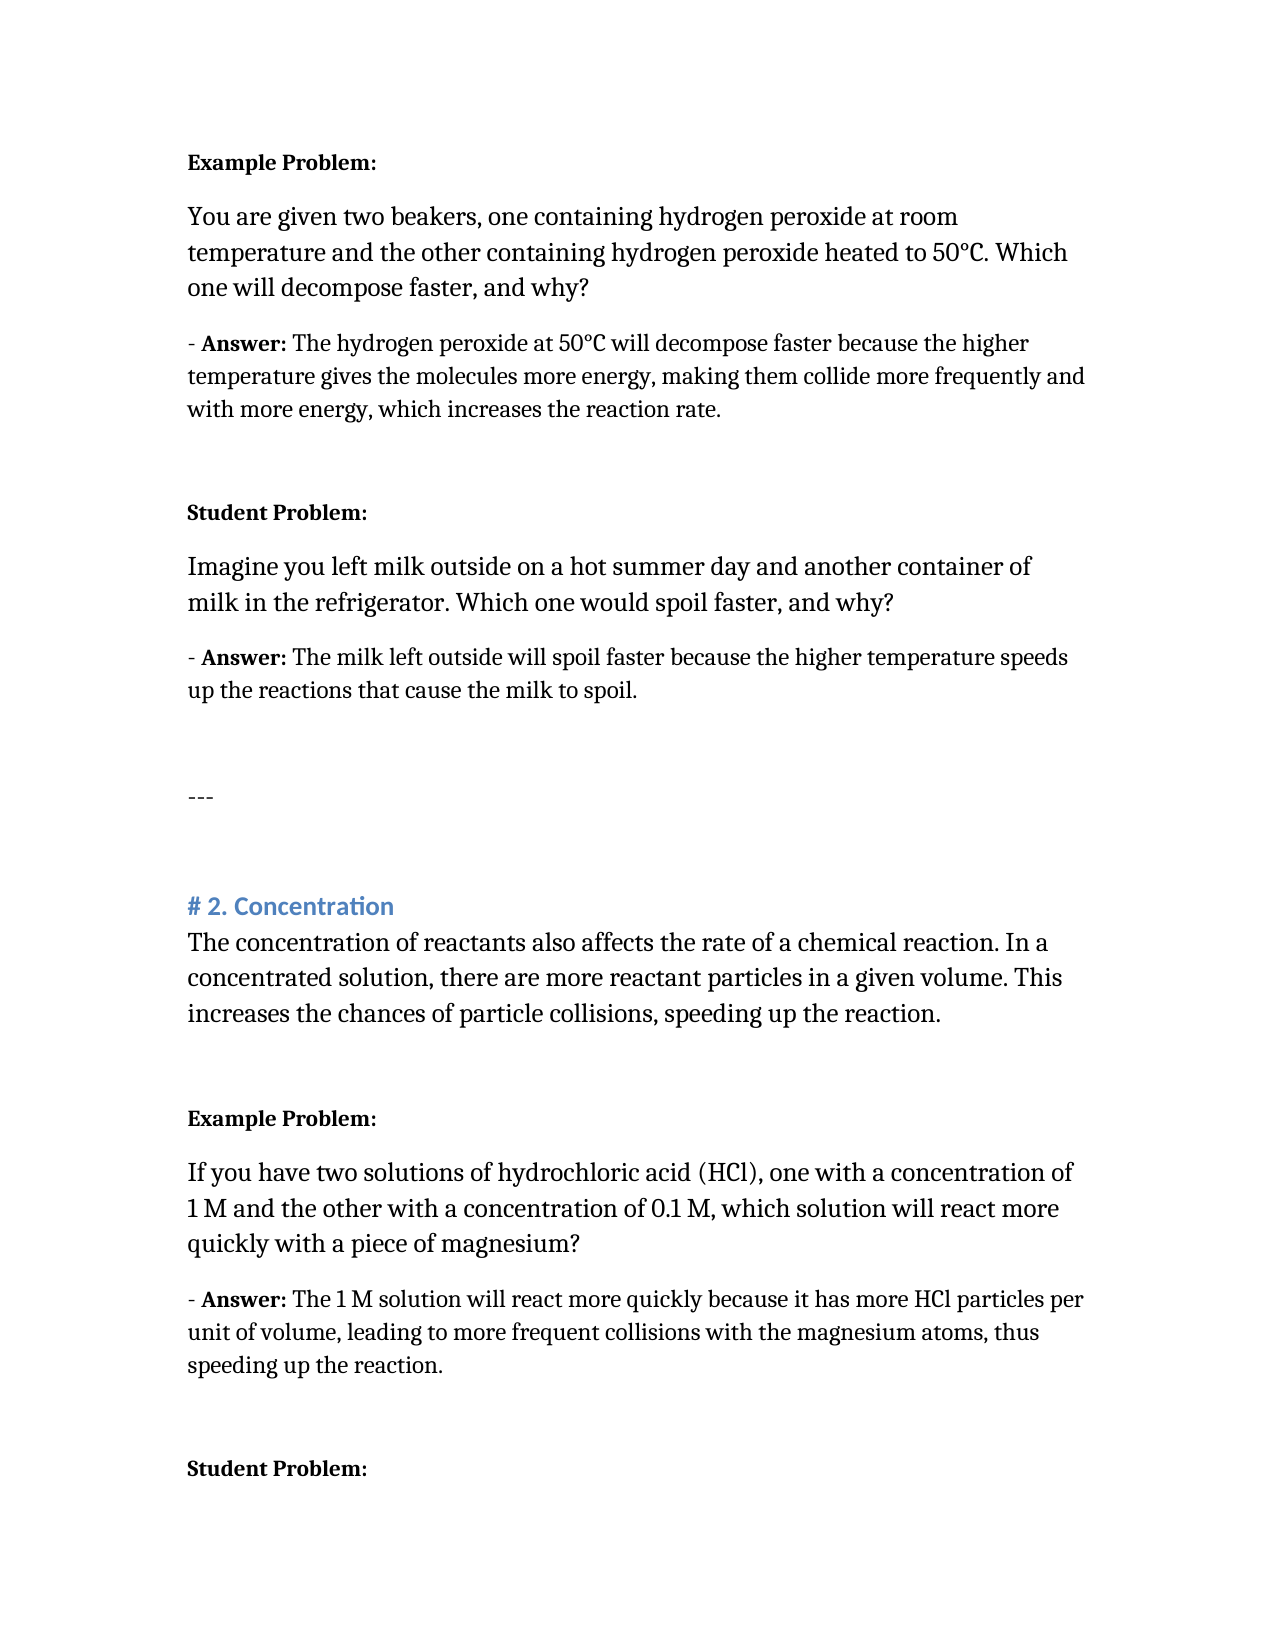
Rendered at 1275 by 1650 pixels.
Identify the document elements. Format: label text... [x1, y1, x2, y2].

text - Answer: The hydrogen peroxide at 50°C will decompose faster because the higher temperature gives the molecules more energy, making them collide more frequently and with more energy, which increases the reaction rate. [187, 329, 1087, 424]
text Student Problem: [187, 1456, 1087, 1482]
text Imagine you left milk outside on a hot summer day and another container of milk in the refrigerator. Which one would spoil faster, and why? [187, 551, 1087, 618]
text The concentration of reactants also affects the rate of a chemical reaction. In a concentrated solution, there are more reactant particles in a given volume. This increases the chances of particle collisions, speeding up the reaction. [187, 927, 1087, 1029]
text If you have two solutions of hydrochloric acid (HCl), one with a concentration of 1 M and the other with a concentration of 0.1 M, which solution will react more quickly with a piece of magnesium? [187, 1157, 1087, 1259]
text - Answer: The milk left outside will spoil faster because the higher temperature speeds up the reactions that cause the milk to spoil. [187, 643, 1087, 705]
text - Answer: The 1 M solution will react more quickly because it has more HCl particles per unit of volume, leading to more frequent collisions with the magnesium atoms, thus speeding up the reaction. [187, 1285, 1087, 1380]
text You are given two beakers, one containing hydrogen peroxide at room temperature and the other containing hydrogen peroxide heated to 50°C. Which one will decompose faster, and why? [187, 201, 1087, 304]
text Example Problem: [187, 1106, 1087, 1132]
text Example Problem: [187, 150, 1087, 176]
text Student Problem: [187, 500, 1087, 526]
text --- [187, 781, 1087, 812]
subtitle # 2. Concentration [187, 889, 1087, 922]
